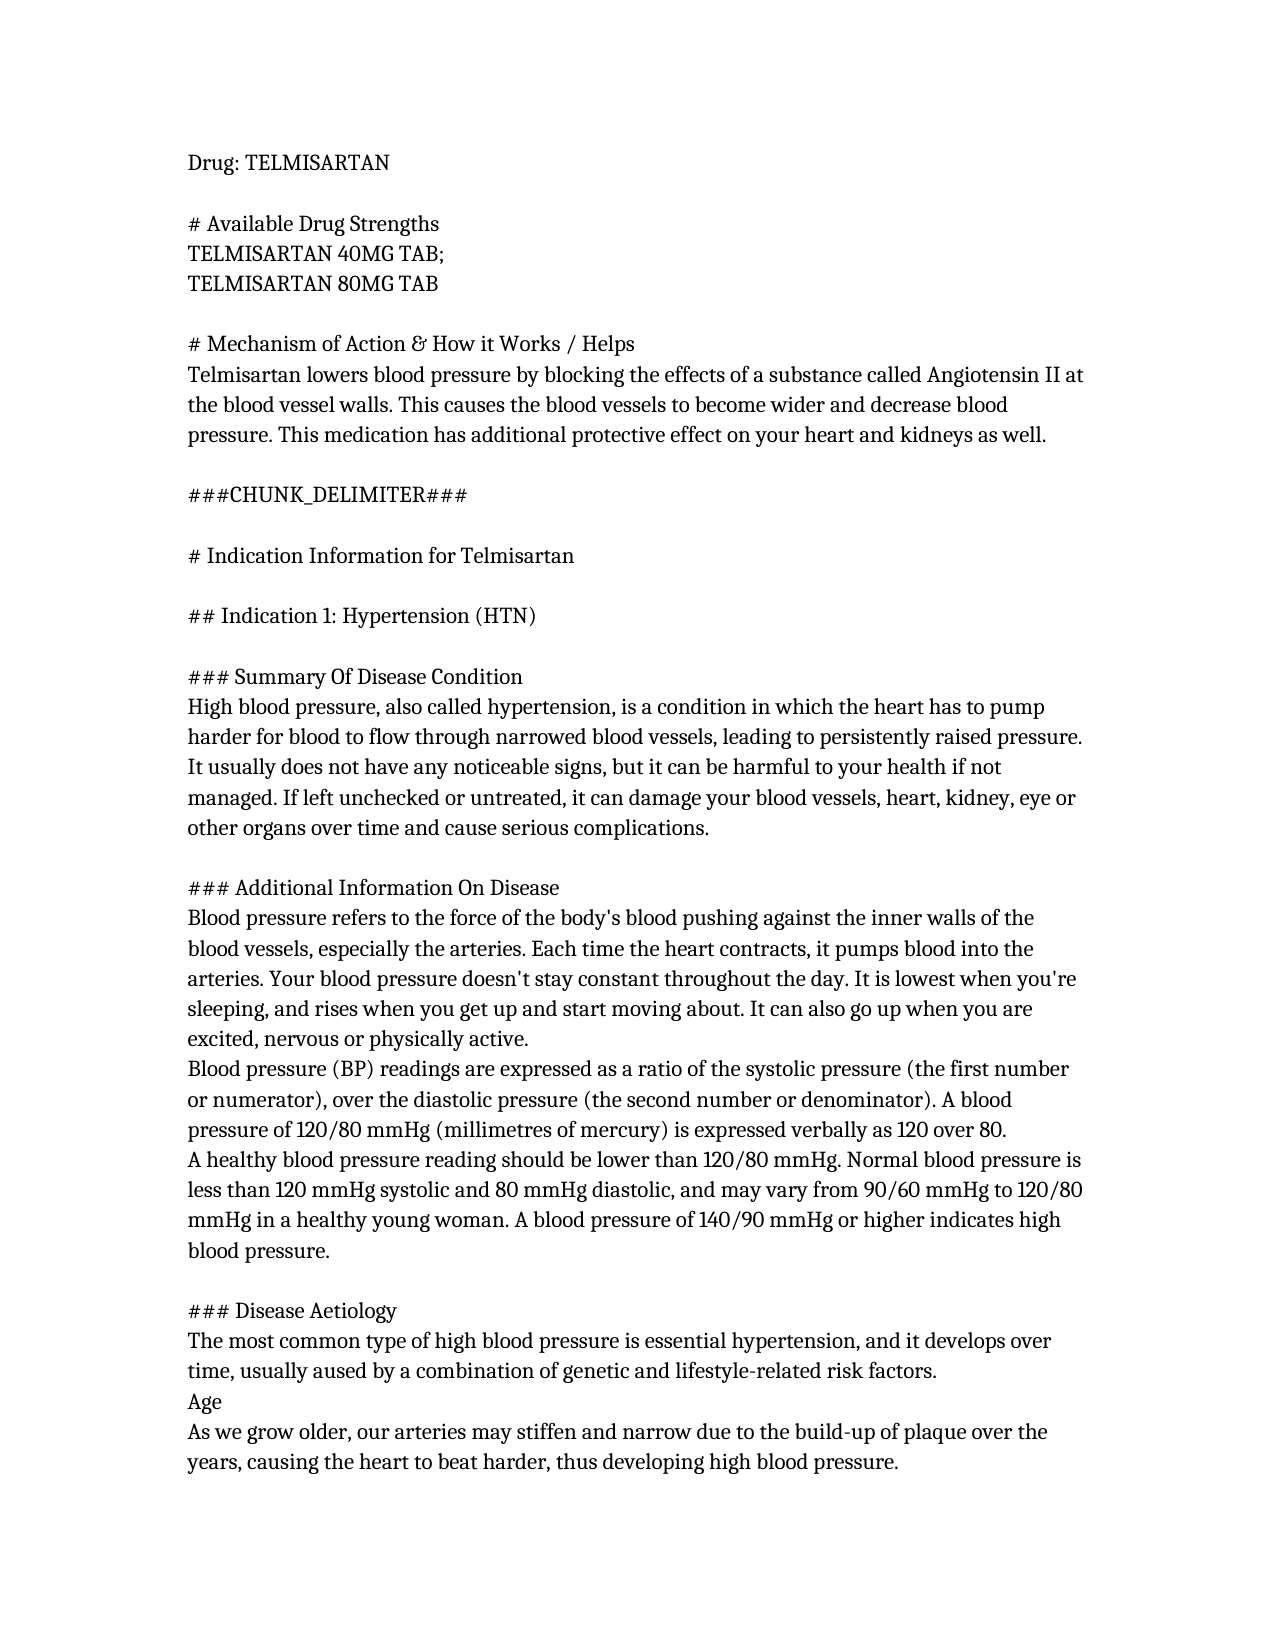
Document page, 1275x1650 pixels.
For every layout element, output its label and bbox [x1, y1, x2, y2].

text [187, 150, 1087, 1475]
